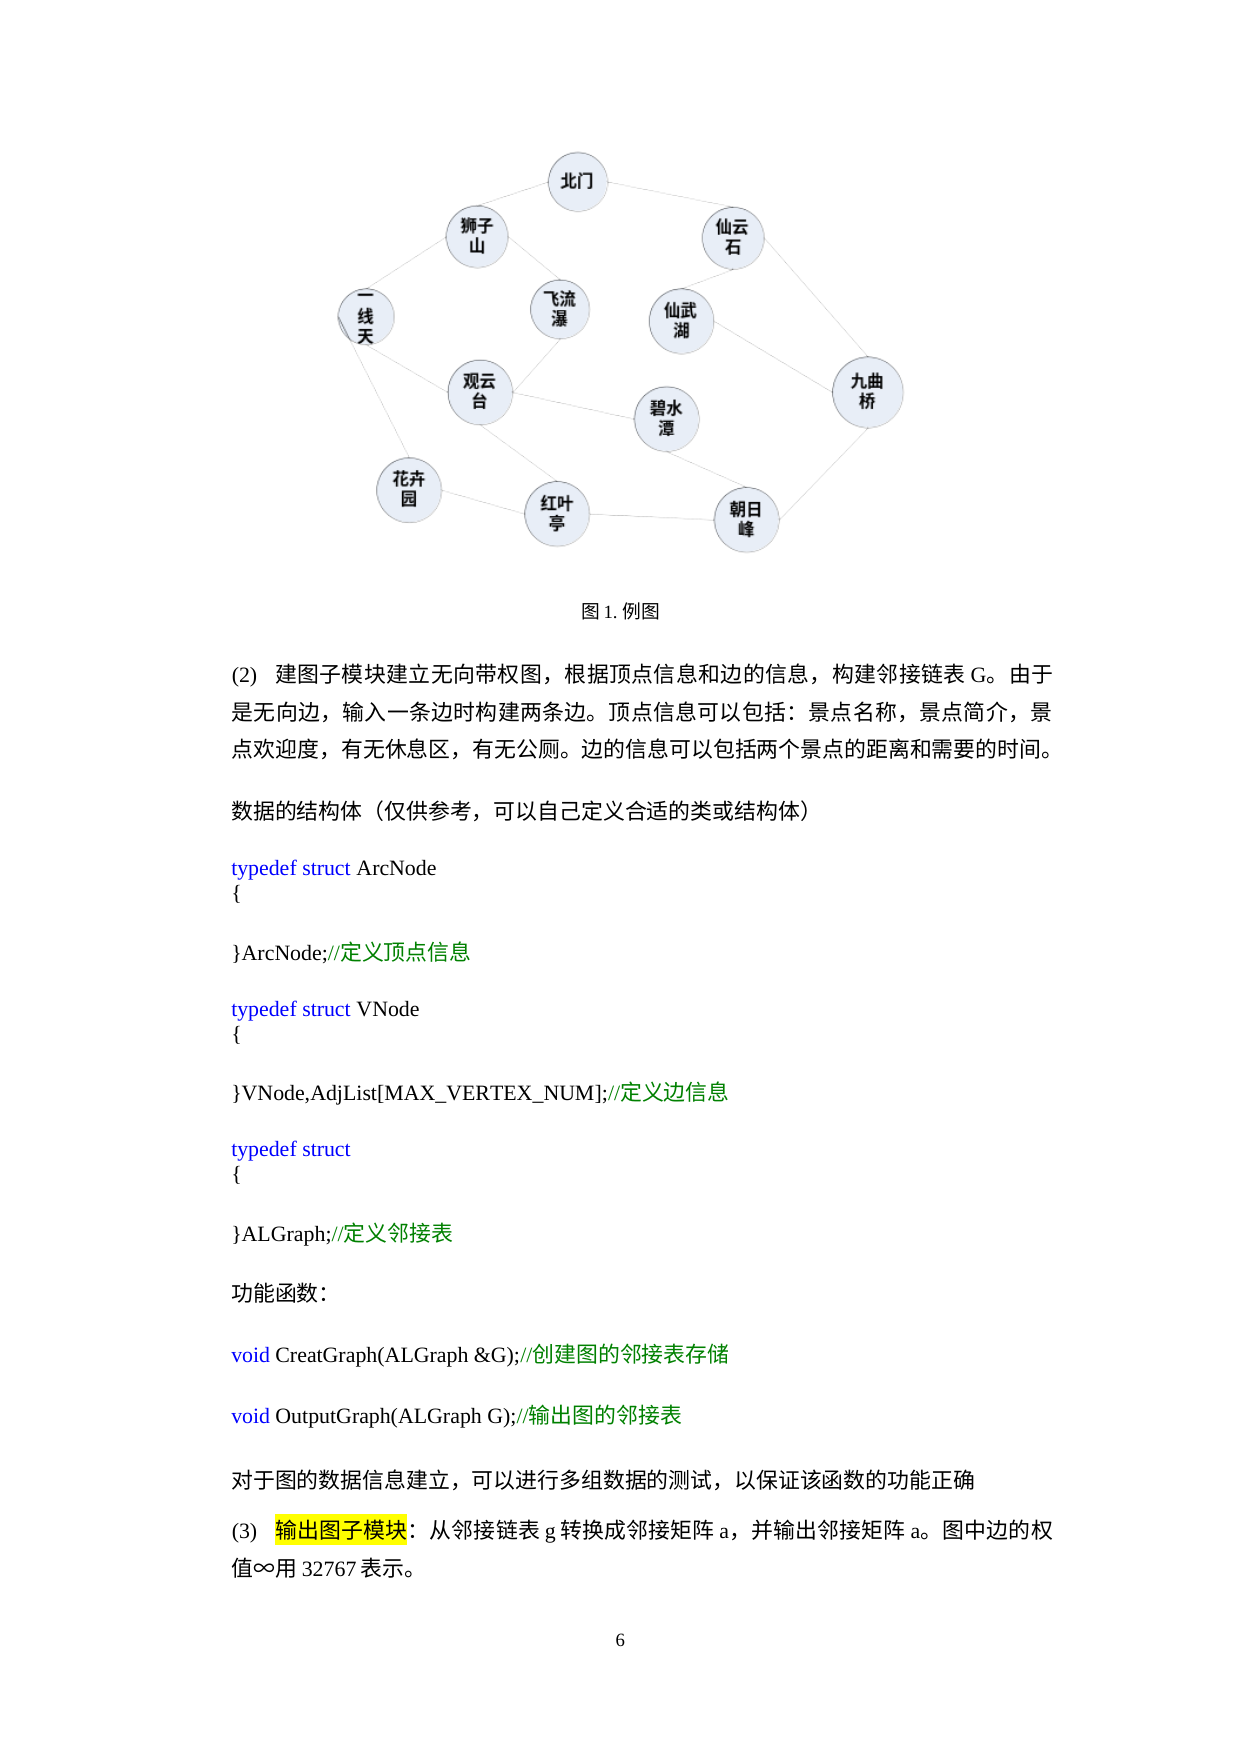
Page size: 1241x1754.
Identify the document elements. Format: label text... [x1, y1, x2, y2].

list 输出图子模块：从邻接链表g转换成邻接矩阵a，并输出邻接矩阵a。图中边的权值∞用32767表示。 [232, 1509, 1053, 1584]
text 数据的结构体（仅供参考，可以自己定义合适的类或结构体） [231, 794, 1053, 826]
text typedef struct [231, 1136, 1053, 1161]
text }ALGraph;//定义邻接表 [231, 1216, 1053, 1247]
text 功能函数： [231, 1276, 1053, 1308]
text 图1. 例图 [187, 596, 1053, 623]
text { [231, 880, 1053, 906]
text 对于图的数据信息建立，可以进行多组数据的测试，以保证该函数的功能正确 [231, 1459, 1053, 1496]
list 建图子模块建立无向带权图，根据顶点信息和边的信息，构建邻接链表G。由于是无向边，输入一条边时构建两条边。顶点信息可以包括：景点名称，景点简介，景点欢迎度，有无休息区，有无公厕。边的信息可以包括两个景点的距离和需要的时间。 [232, 653, 1053, 765]
text void CreatGraph(ALGraph &G);//创建图的邻接表存储 [231, 1337, 1053, 1369]
text { [231, 1021, 1053, 1046]
text }VNode,AdjList[MAX_VERTEX_NUM];//定义边信息 [231, 1075, 1053, 1107]
text typedef struct ArcNode [231, 855, 1053, 880]
text typedef struct VNode [231, 996, 1053, 1021]
text void OutputGraph(ALGraph G);//输出图的邻接表 [231, 1398, 1053, 1430]
text { [231, 1161, 1053, 1186]
text }ArcNode;//定义顶点信息 [231, 935, 1053, 966]
